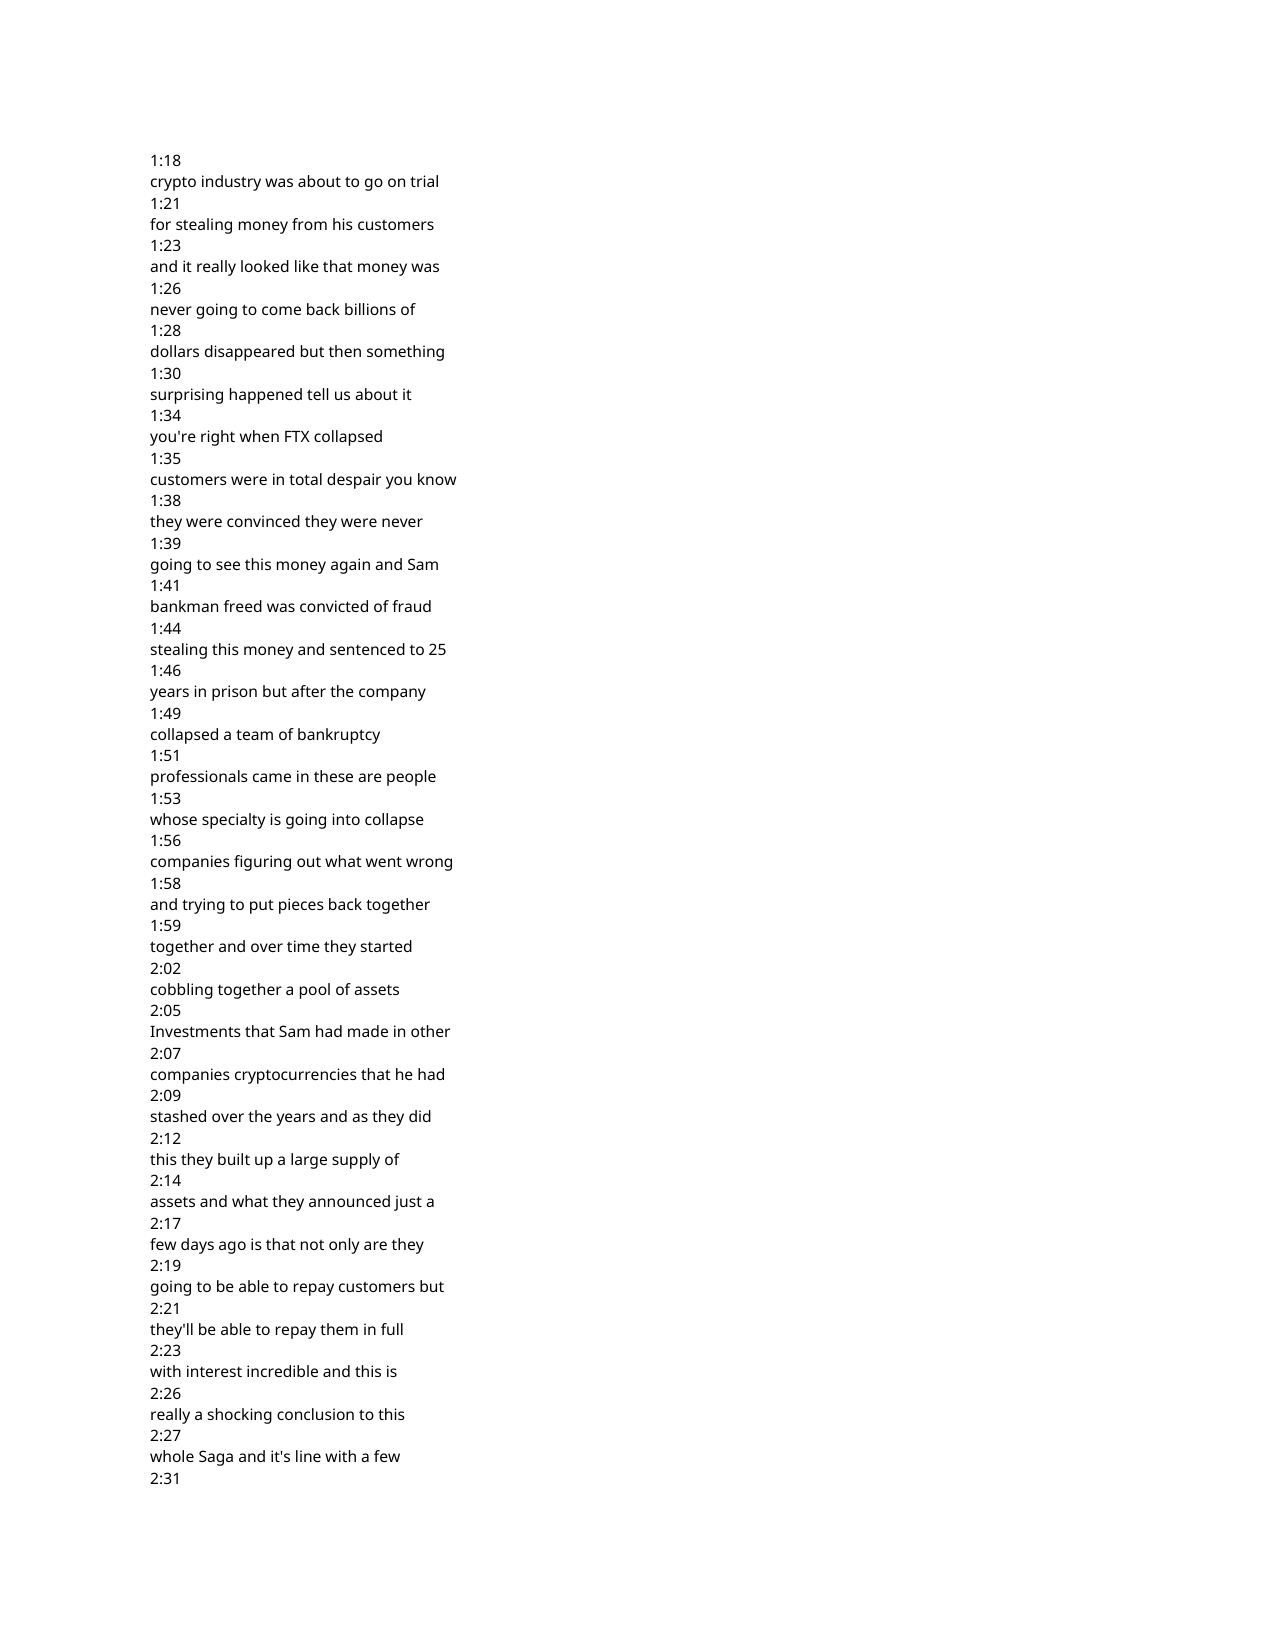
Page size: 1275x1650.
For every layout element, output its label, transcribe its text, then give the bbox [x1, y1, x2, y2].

text going to see this money again and Sam [150, 554, 1125, 575]
text 1:21 [150, 192, 1125, 214]
text years in prison but after the company [150, 681, 1125, 702]
text crypto industry was about to go on trial [150, 171, 1125, 192]
text 1:30 [150, 362, 1125, 384]
text 2:23 [150, 1340, 1125, 1361]
text 1:38 [150, 490, 1125, 511]
text 2:17 [150, 1212, 1125, 1234]
text 2:14 [150, 1170, 1125, 1191]
text 2:21 [150, 1297, 1125, 1319]
text 1:35 [150, 447, 1125, 469]
text 1:28 [150, 320, 1125, 341]
text 2:07 [150, 1042, 1125, 1064]
text really a shocking conclusion to this [150, 1404, 1125, 1425]
text collapsed a team of bankruptcy [150, 724, 1125, 745]
text 1:53 [150, 787, 1125, 809]
text 2:02 [150, 957, 1125, 979]
text 2:26 [150, 1382, 1125, 1404]
text 1:26 [150, 277, 1125, 299]
text 1:49 [150, 702, 1125, 724]
text going to be able to repay customers but [150, 1276, 1125, 1297]
text for stealing money from his customers [150, 214, 1125, 235]
text they'll be able to repay them in full [150, 1319, 1125, 1340]
text stealing this money and sentenced to 25 [150, 639, 1125, 660]
text 1:39 [150, 532, 1125, 554]
text 1:46 [150, 660, 1125, 681]
text you're right when FTX collapsed [150, 426, 1125, 447]
text companies cryptocurrencies that he had [150, 1064, 1125, 1085]
text 1:23 [150, 235, 1125, 256]
text 1:59 [150, 915, 1125, 936]
text companies figuring out what went wrong [150, 851, 1125, 872]
text Investments that Sam had made in other [150, 1021, 1125, 1042]
text they were convinced they were never [150, 511, 1125, 532]
text 2:12 [150, 1127, 1125, 1149]
text surprising happened tell us about it [150, 384, 1125, 405]
text dollars disappeared but then something [150, 341, 1125, 362]
text with interest incredible and this is [150, 1361, 1125, 1382]
text 1:58 [150, 872, 1125, 894]
text and trying to put pieces back together [150, 894, 1125, 915]
text 1:51 [150, 745, 1125, 766]
text bankman freed was convicted of fraud [150, 596, 1125, 617]
text 2:09 [150, 1085, 1125, 1106]
text cobbling together a pool of assets [150, 979, 1125, 1000]
text stashed over the years and as they did [150, 1106, 1125, 1127]
text 1:18 [150, 150, 1125, 171]
text never going to come back billions of [150, 299, 1125, 320]
text and it really looked like that money was [150, 256, 1125, 277]
text 1:41 [150, 575, 1125, 596]
text 2:19 [150, 1255, 1125, 1276]
text professionals came in these are people [150, 766, 1125, 787]
text 2:05 [150, 1000, 1125, 1021]
text this they built up a large supply of [150, 1149, 1125, 1170]
text assets and what they announced just a [150, 1191, 1125, 1212]
text 1:56 [150, 830, 1125, 851]
text whose specialty is going into collapse [150, 809, 1125, 830]
text customers were in total despair you know [150, 469, 1125, 490]
text 2:31 [150, 1467, 1125, 1489]
text few days ago is that not only are they [150, 1234, 1125, 1255]
text 1:44 [150, 617, 1125, 639]
text whole Saga and it's line with a few [150, 1446, 1125, 1467]
text 1:34 [150, 405, 1125, 426]
text together and over time they started [150, 936, 1125, 957]
text 2:27 [150, 1425, 1125, 1446]
